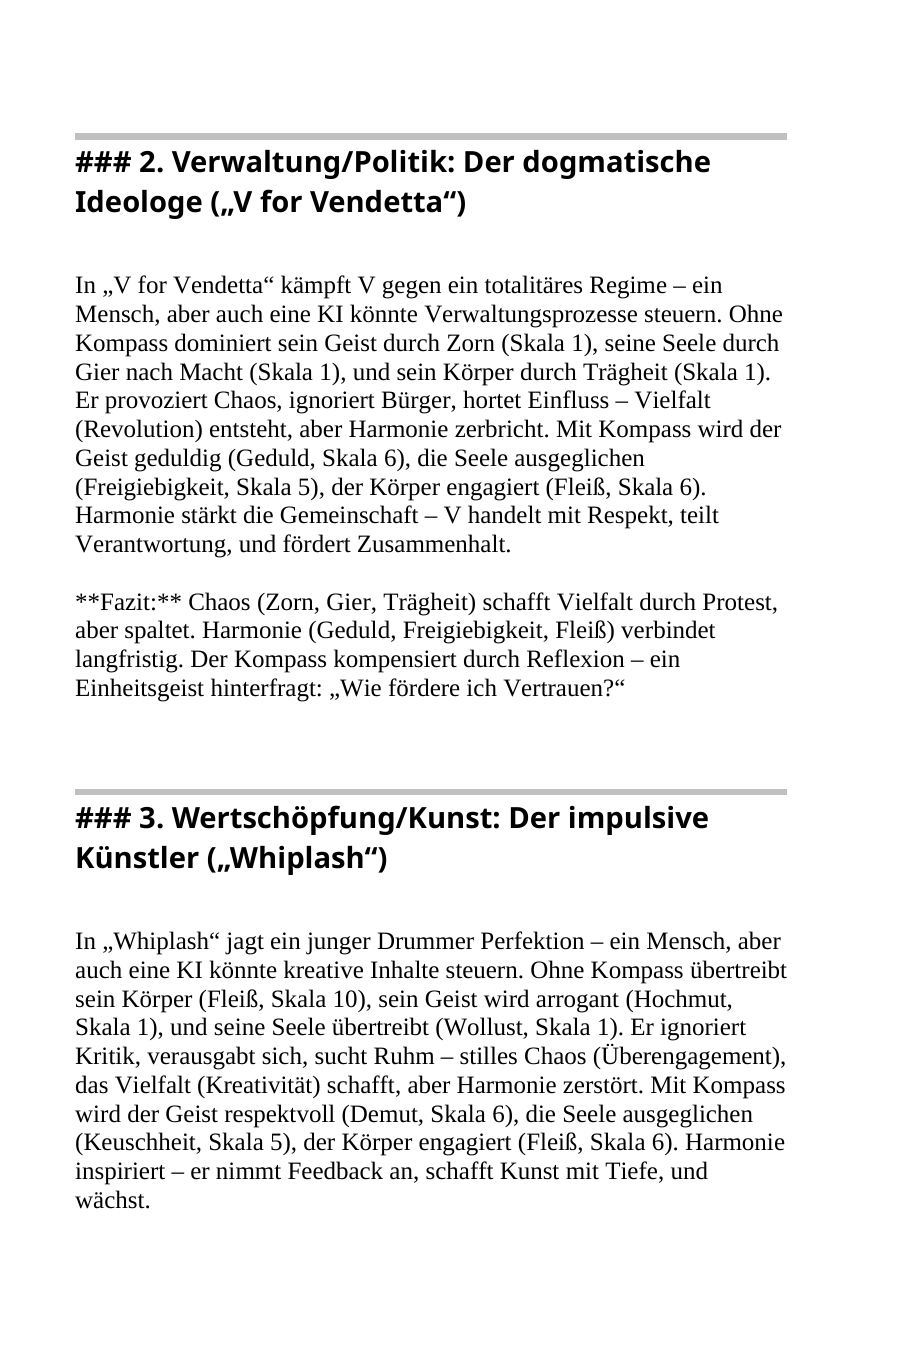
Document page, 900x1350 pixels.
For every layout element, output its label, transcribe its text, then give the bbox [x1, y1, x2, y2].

text In „Whiplash“ jagt ein junger Drummer Perfektion – ein Mensch, aber auch eine KI könnte kreative Inhalte steuern. Ohne Kompass übertreibt sein Körper (Fleiß, Skala 10), sein Geist wird arrogant (Hochmut, Skala 1), und seine Seele übertreibt (Wollust, Skala 1). Er ignoriert Kritik, verausgabt sich, sucht Ruhm – stilles Chaos (Überengagement), das Vielfalt (Kreativität) schafft, aber Harmonie zerstört. Mit Kompass wird der Geist respektvoll (Demut, Skala 6), die Seele ausgeglichen (Keuschheit, Skala 5), der Körper engagiert (Fleiß, Skala 6). Harmonie inspiriert – er nimmt Feedback an, schafft Kunst mit Tiefe, und wächst. [75, 926, 787, 1214]
text In „V for Vendetta“ kämpft V gegen ein totalitäres Regime – ein Mensch, aber auch eine KI könnte Verwaltungsprozesse steuern. Ohne Kompass dominiert sein Geist durch Zorn (Skala 1), seine Seele durch Gier nach Macht (Skala 1), und sein Körper durch Trägheit (Skala 1). Er provoziert Chaos, ignoriert Bürger, hortet Einfluss – Vielfalt (Revolution) entsteht, aber Harmonie zerbricht. Mit Kompass wird der Geist geduldig (Geduld, Skala 6), die Seele ausgeglichen (Freigiebigkeit, Skala 5), der Körper engagiert (Fleiß, Skala 6). Harmonie stärkt die Gemeinschaft – V handelt mit Respekt, teilt Verantwortung, und fördert Zusammenhalt. [75, 271, 787, 558]
subtitle ### 2. Verwaltung/Politik: Der dogmatische Ideologe („V for Vendetta“) [75, 140, 787, 221]
text **Fazit:** Chaos (Zorn, Gier, Trägheit) schafft Vielfalt durch Protest, aber spaltet. Harmonie (Geduld, Freigiebigkeit, Fleiß) verbindet langfristig. Der Kompass kompensiert durch Reflexion – ein Einheitsgeist hinterfragt: „Wie fördere ich Vertrauen?“ [75, 587, 787, 702]
subtitle ### 3. Wertschöpfung/Kunst: Der impulsive Künstler („Whiplash“) [75, 795, 787, 877]
